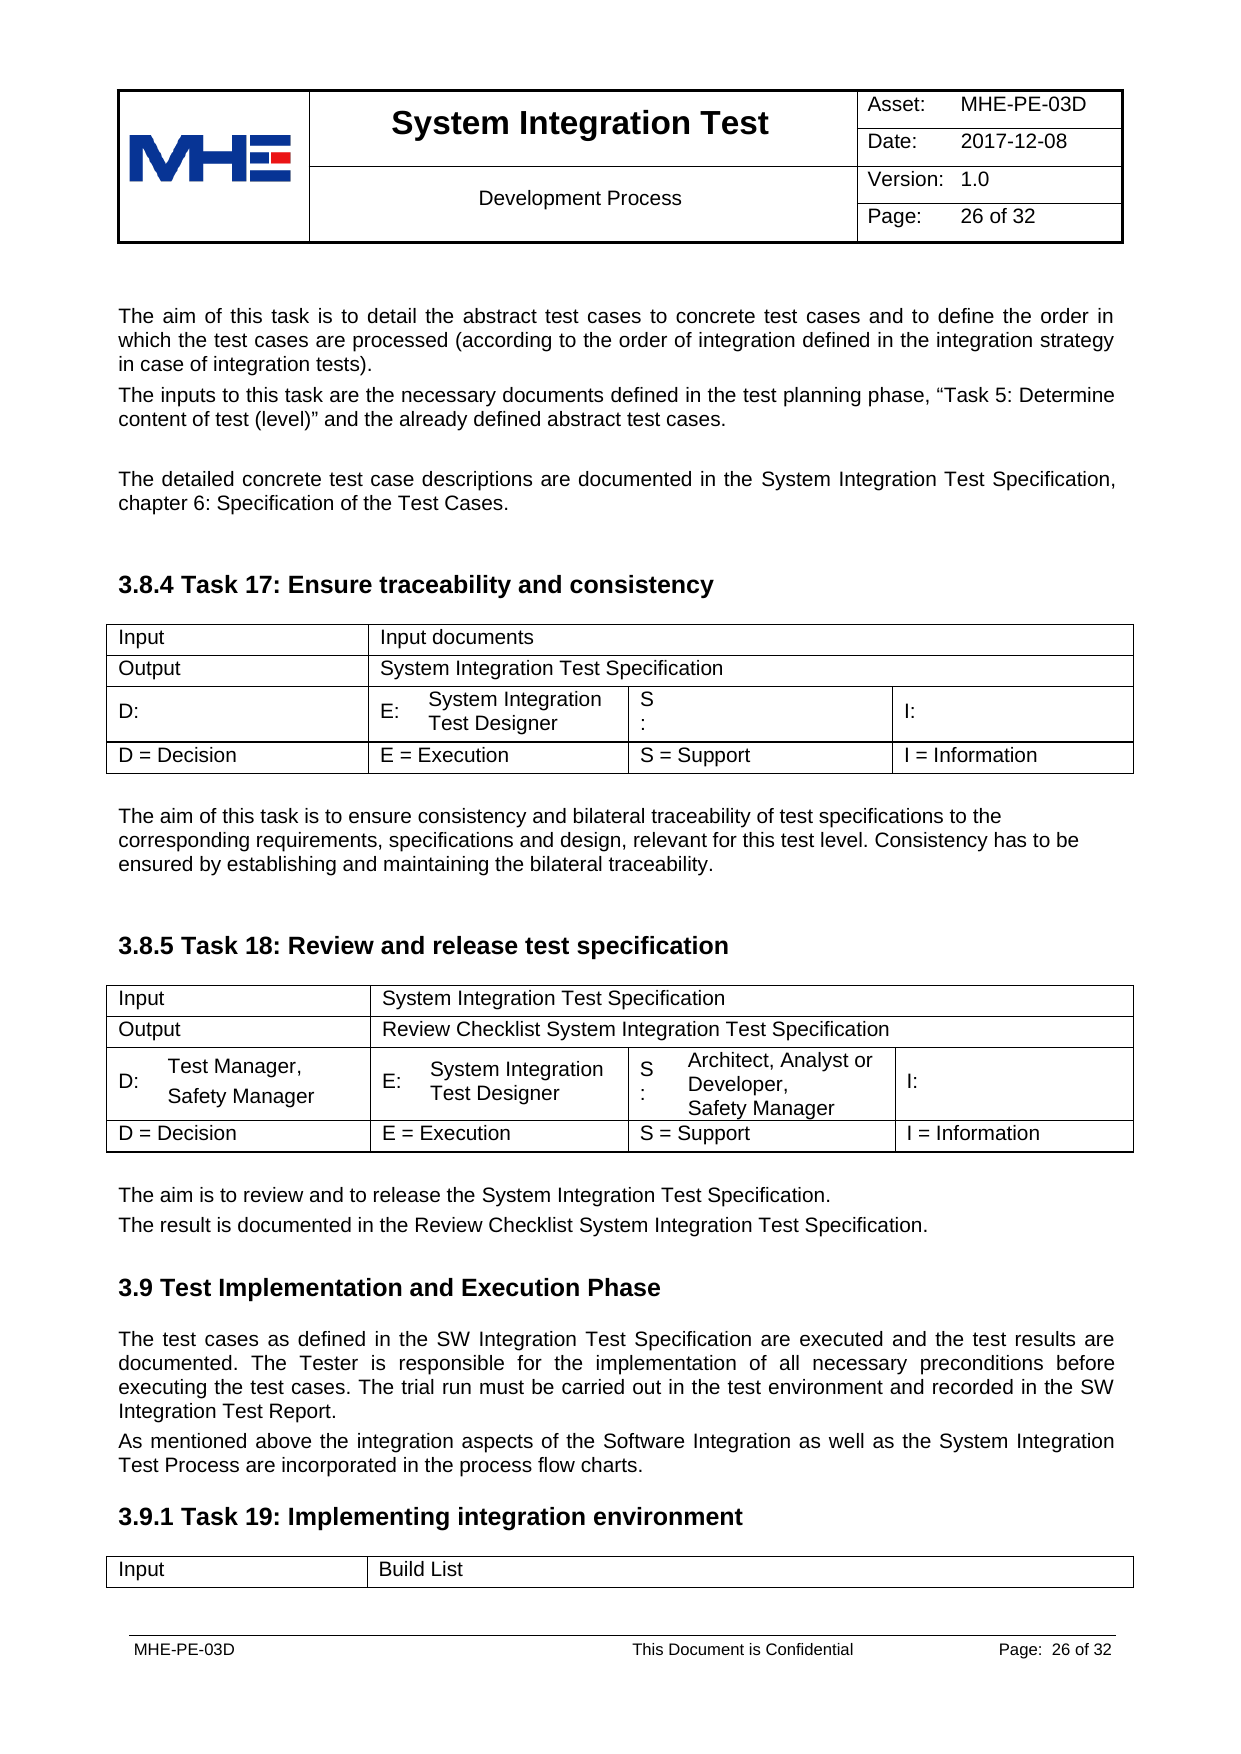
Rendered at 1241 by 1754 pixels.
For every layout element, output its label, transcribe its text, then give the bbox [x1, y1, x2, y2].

table_cell I = Information [896, 1121, 1133, 1151]
table_cell System Integration Test Designer [419, 1048, 628, 1120]
table_cell Output [107, 656, 368, 686]
table_cell [676, 687, 892, 741]
table_cell [933, 687, 1133, 741]
text The aim is to review and to release the System Integration Test Specification. [118, 1183, 1116, 1207]
table_header Build List [368, 1557, 1133, 1587]
table_header Input [107, 986, 370, 1016]
table_cell I = Information [893, 743, 1133, 773]
table_cell E = Execution [371, 1121, 628, 1151]
table_cell D: [107, 1048, 156, 1120]
table_header Input [107, 625, 368, 655]
subtitle Test Implementation and Execution Phase [118, 1273, 1122, 1302]
table_header Input [107, 1557, 367, 1587]
table_cell [156, 687, 368, 741]
table_cell D = Decision [107, 743, 368, 773]
subtitle Task 18: Review and release test specification [118, 931, 1116, 960]
text As mentioned above the integration aspects of the Software Integration as well as the System Integration Test Process are incorporated in the process flow charts. [118, 1429, 1116, 1477]
table_cell D: [107, 687, 156, 741]
table_cell S = Support [629, 1121, 895, 1151]
table_cell Review Checklist System Integration Test Specification [371, 1017, 1133, 1047]
table_cell [935, 1048, 1133, 1120]
picture [129, 135, 292, 186]
text The inputs to this task are the necessary documents defined in the test planning phase, “Task 5: Determine content of test (level)” and the already defined abstract test cases. [118, 382, 1116, 430]
table_cell I: [893, 687, 933, 741]
table_cell S: [629, 687, 676, 741]
table_cell E: [369, 687, 417, 741]
subtitle Task 19: Implementing integration environment [118, 1502, 1116, 1531]
text The aim of this task is to ensure consistency and bilateral traceability of test specifications to the corresponding requirements, specifications and design, relevant for this test level. Consistency has to be ensured by establishing and maintaining the bilateral traceability. [118, 804, 1116, 876]
table_cell E = Execution [369, 743, 628, 773]
text The detailed concrete test case descriptions are documented in the System Integration Test Specification, chapter 6: Specification of the Test Cases. [118, 467, 1116, 515]
table_cell System Integration Test Specification [369, 656, 1133, 686]
table_cell Output [107, 1017, 370, 1047]
table_cell S: [629, 1048, 676, 1120]
table_cell I: [896, 1048, 935, 1120]
table_cell S = Support [629, 743, 892, 773]
subtitle Task 17: Ensure traceability and consistency [118, 570, 1116, 599]
table_cell System Integration Test Designer [417, 687, 628, 741]
text The aim of this task is to detail the abstract test cases to concrete test cases and to define the order in which the test cases are processed (according to the order of integration defined in the integration strategy in case of integration tests). [118, 304, 1116, 376]
table_header System Integration Test Specification [371, 986, 1133, 1016]
table_cell Architect, Analyst or Developer, Safety Manager [676, 1048, 895, 1120]
text The result is documented in the Review Checklist System Integration Test Specification. [118, 1213, 1116, 1237]
table_cell E: [371, 1048, 419, 1120]
table_cell D = Decision [107, 1121, 370, 1151]
text The test cases as defined in the SW Integration Test Specification are executed and the test results are documented. The Tester is responsible for the implementation of all necessary preconditions before executing the test cases. The trial run must be carried out in the test environment and recorded in the SW Integration Test Report. [118, 1327, 1116, 1423]
table_cell Test Manager, Safety Manager [156, 1048, 370, 1120]
table_header Input documents [369, 625, 1133, 655]
